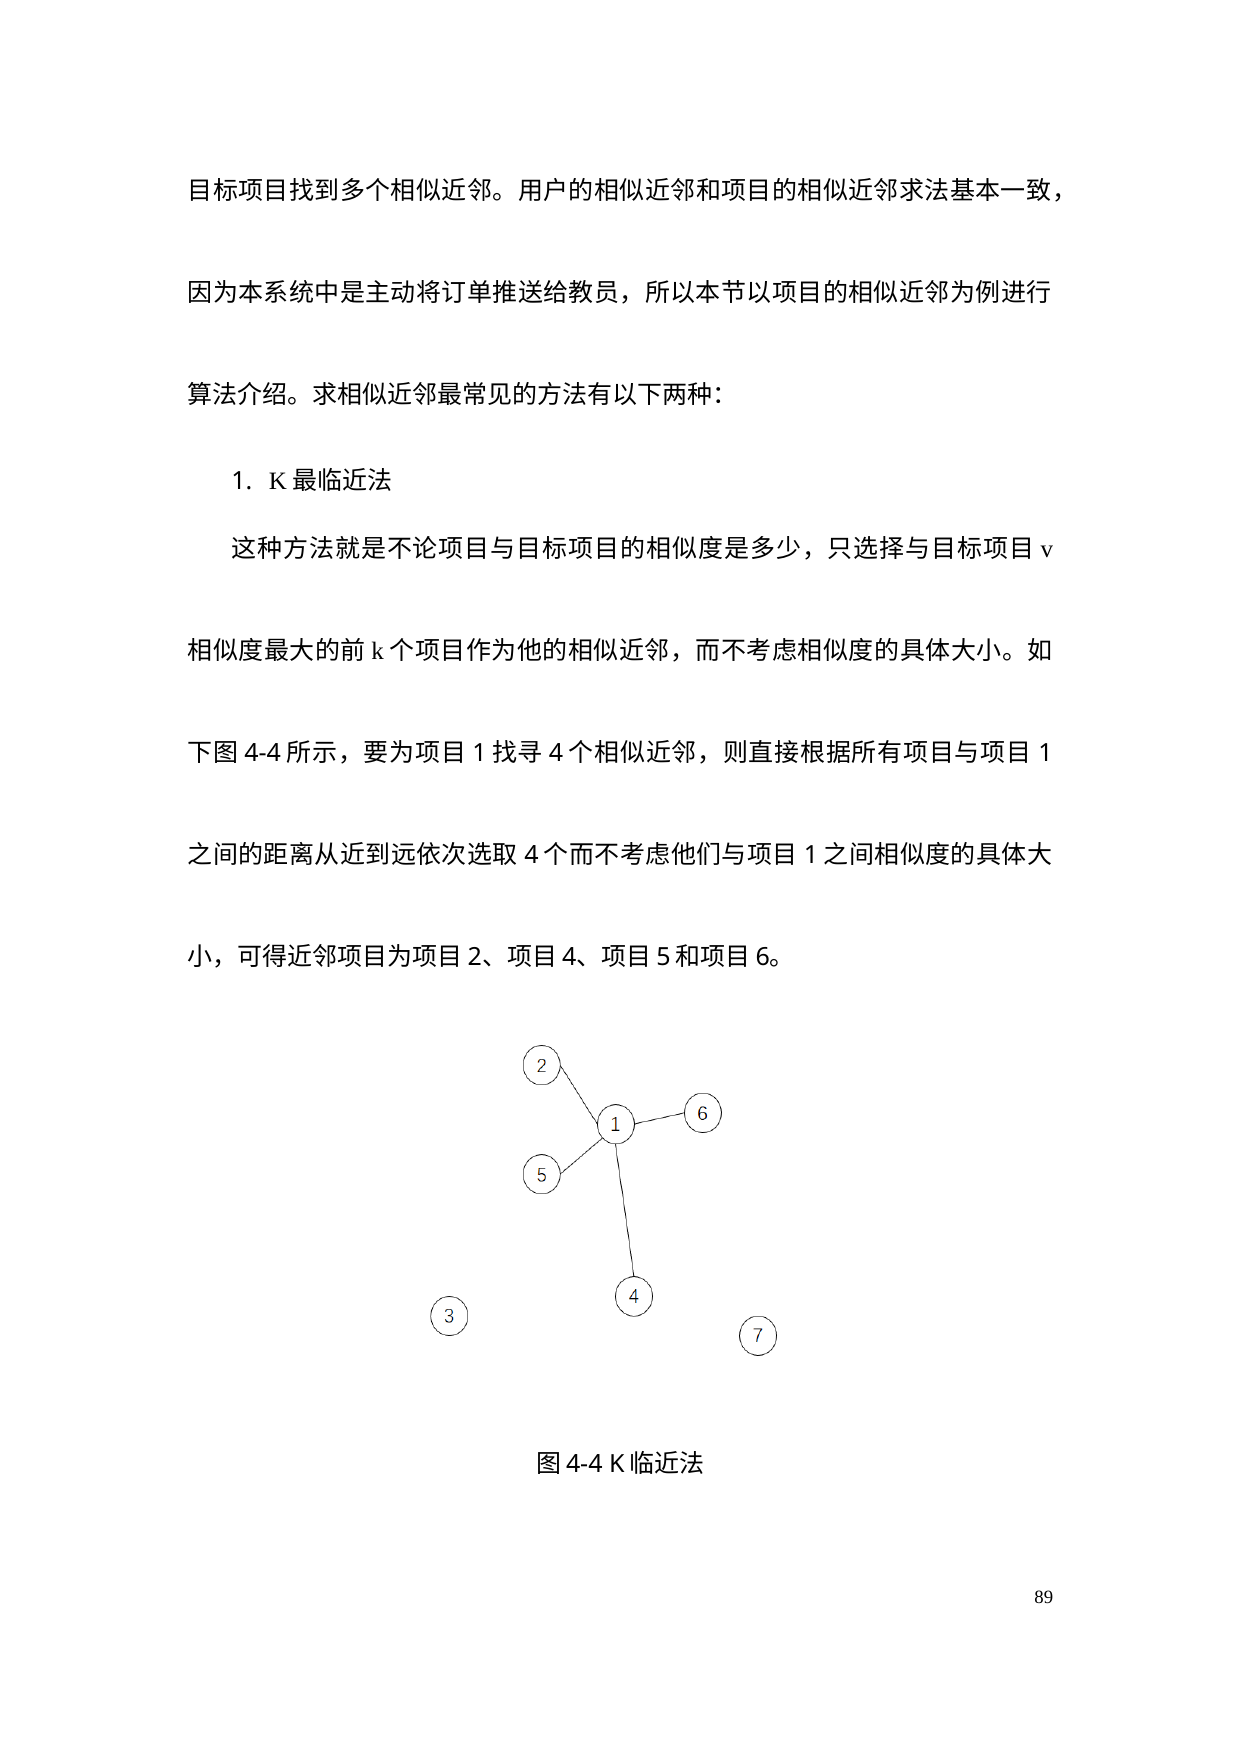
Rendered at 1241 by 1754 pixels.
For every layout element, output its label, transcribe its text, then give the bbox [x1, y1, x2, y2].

text 图4-4 K临近法 [187, 1428, 1053, 1496]
text 得到用户间相似度或项目间相似度后，需要根据相似度系数为目标用户或目标项目找到多个相似近邻。用户的相似近邻和项目的相似近邻求法基本一致，因为本系统中是主动将订单推送给教员，所以本节以项目的相似近邻为例进行算法介绍。求相似近邻最常见的方法有以下两种： [187, 155, 1053, 427]
text 这种方法就是不论项目与目标项目的相似度是多少，只选择与目标项目v相似度最大的前k个项目作为他的相似近邻，而不考虑相似度的具体大小。如下图4-4所示，要为项目1找寻4个相似近邻，则直接根据所有项目与项目1之间的距离从近到远依次选取4个而不考虑他们与项目1之间相似度的具体大小，可得近邻项目为项目2、项目4、项目5和项目6。 [187, 513, 1053, 988]
list K最临近法 [231, 445, 1053, 513]
picture [368, 1006, 872, 1407]
